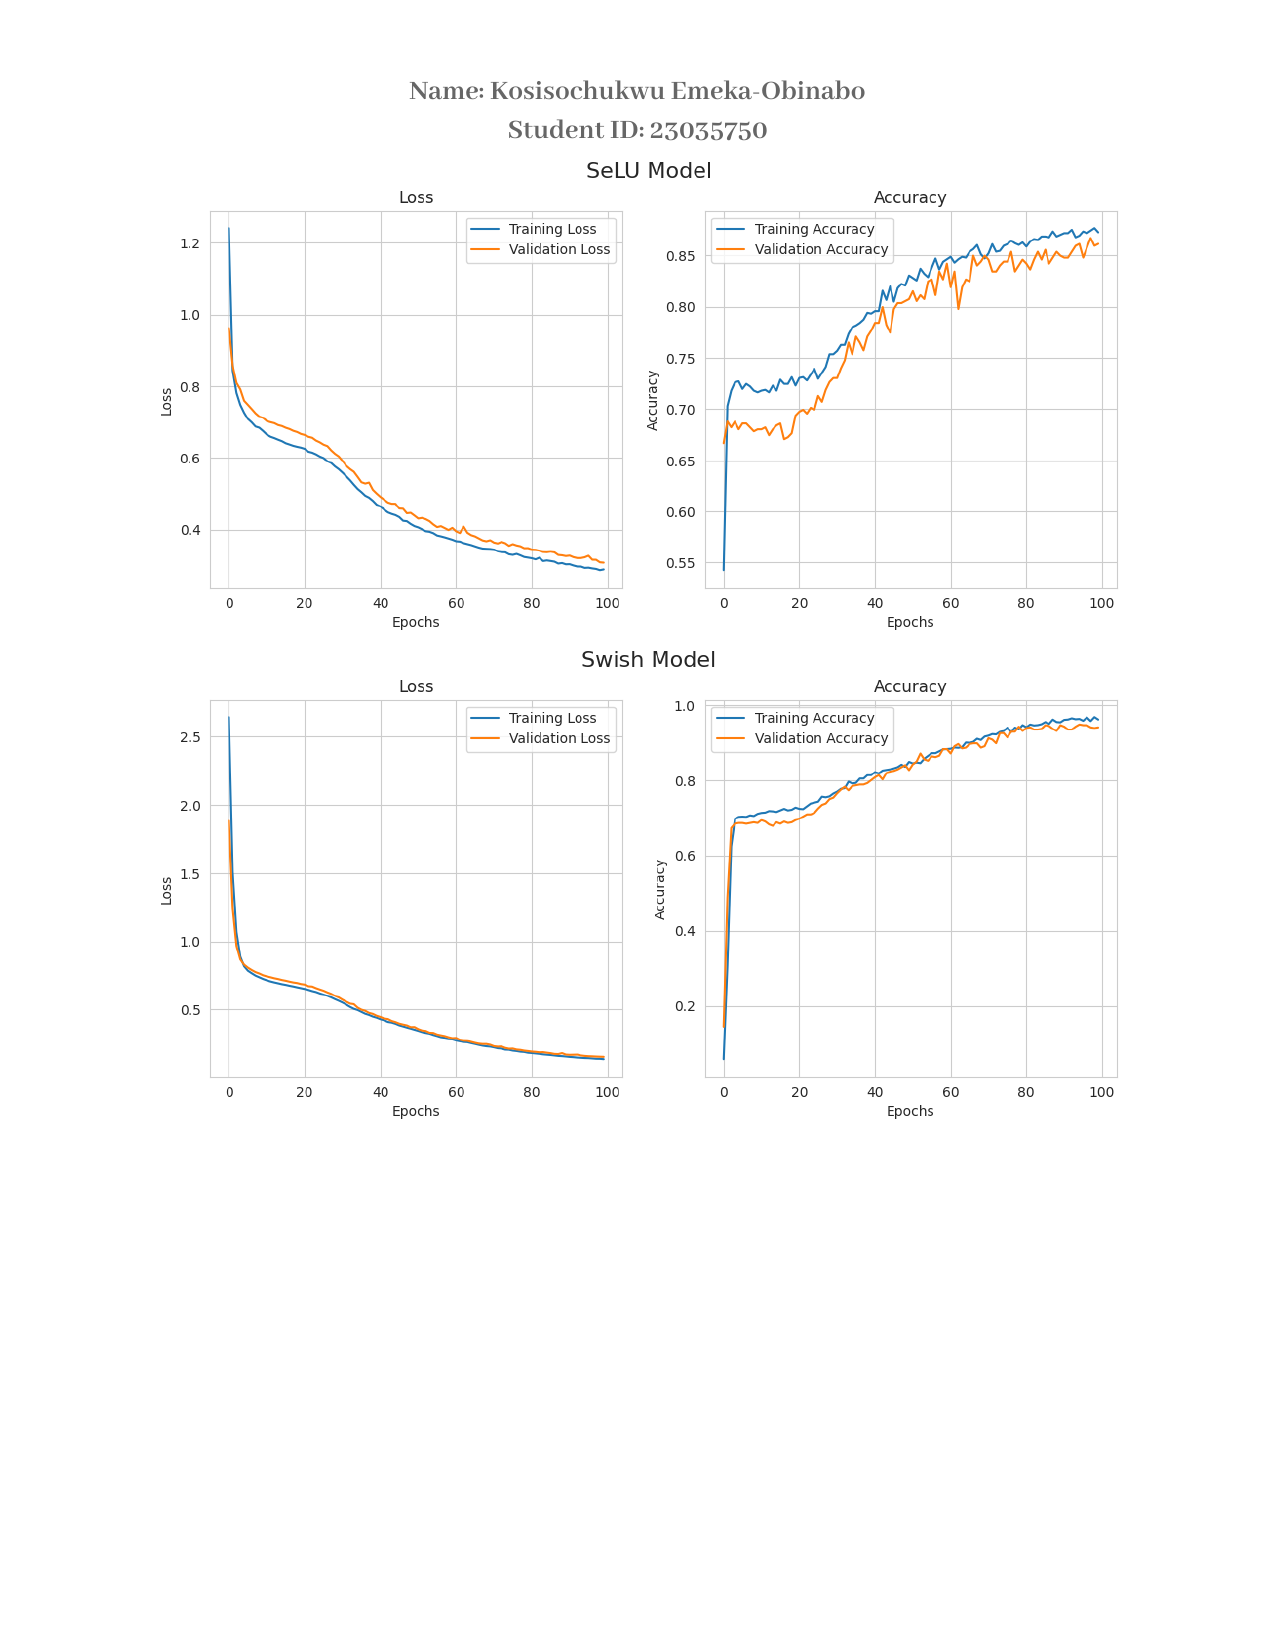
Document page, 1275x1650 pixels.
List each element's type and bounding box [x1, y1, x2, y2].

picture [150, 642, 1125, 1128]
picture [150, 152, 1125, 639]
